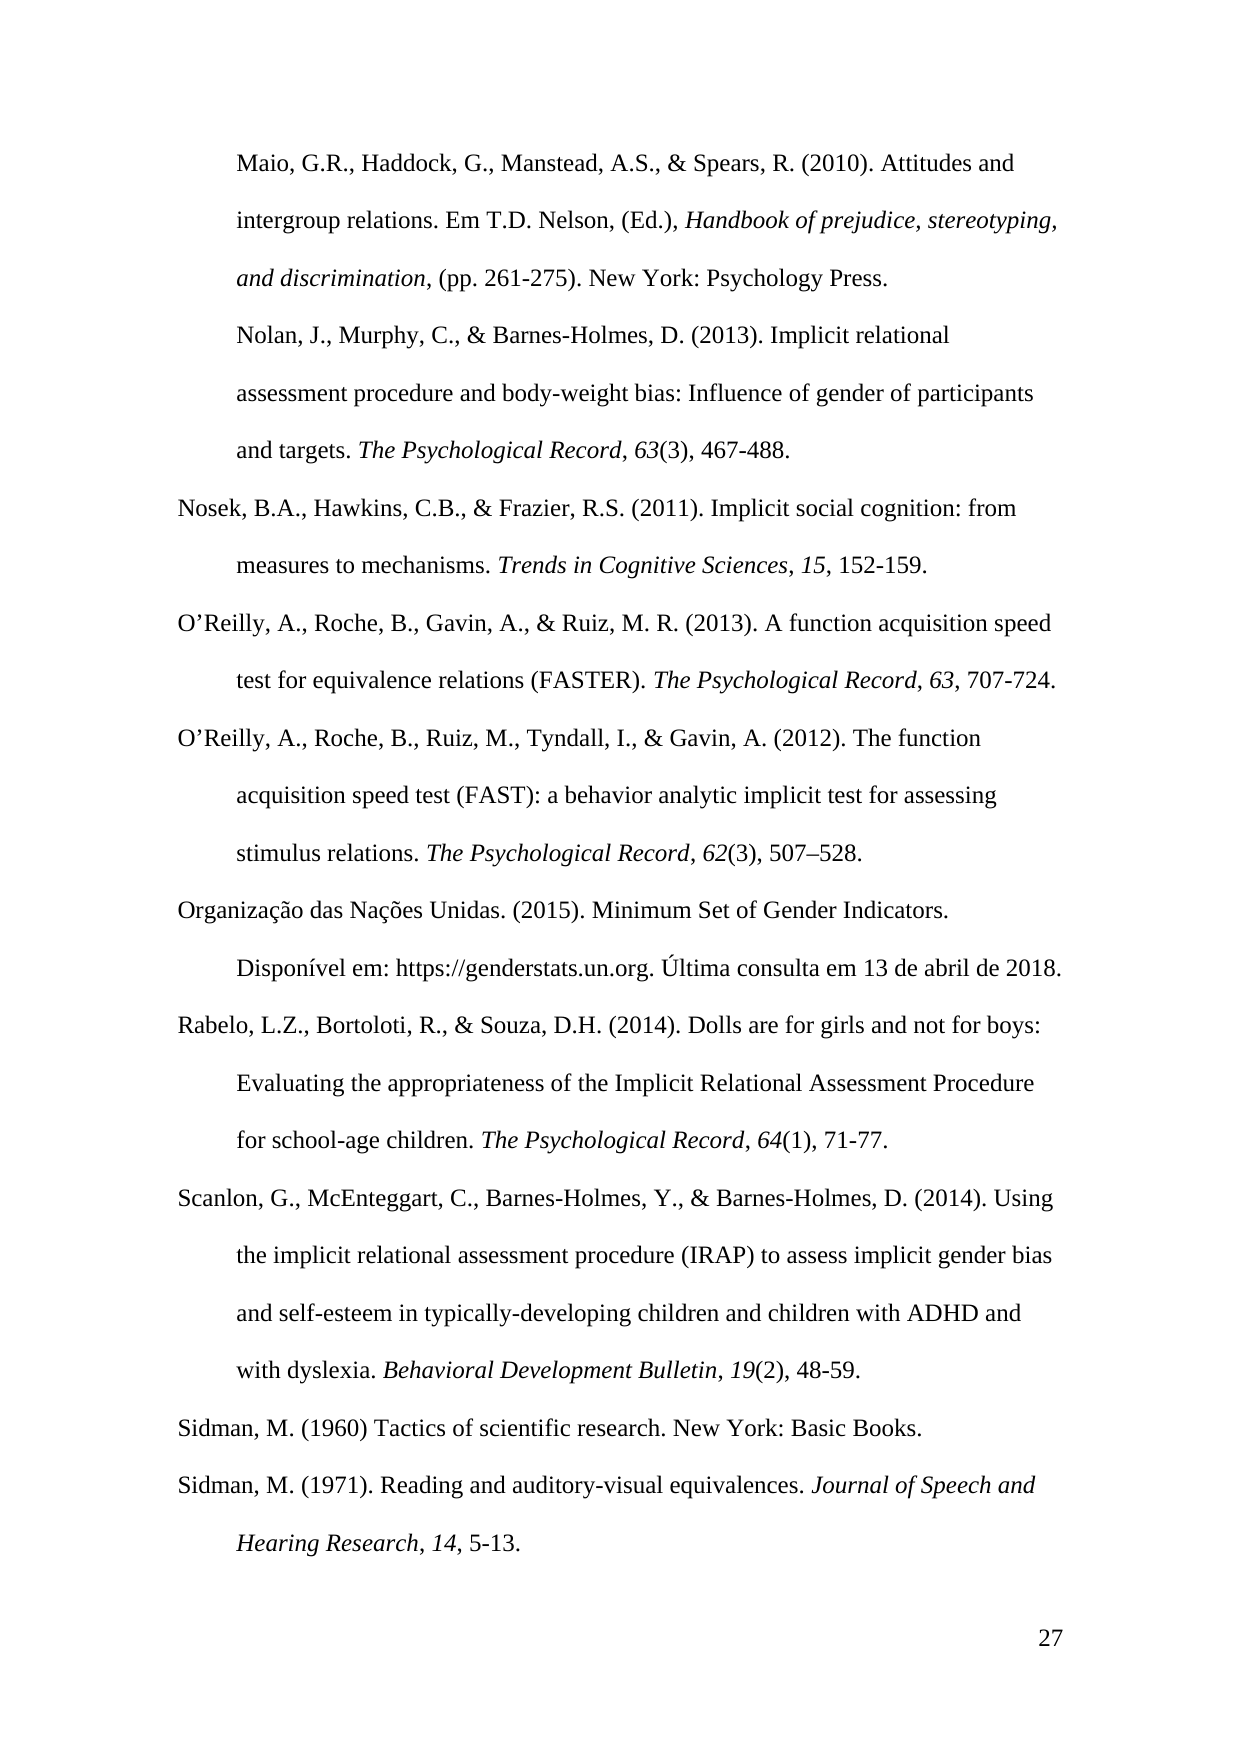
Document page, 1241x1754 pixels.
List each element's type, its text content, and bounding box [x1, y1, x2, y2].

text Scanlon, G., McEnteggart, C., Barnes-Holmes, Y., & Barnes-Holmes, D. (2014). Using the implicit relational assessment procedure (IRAP) to assess implicit gender bias and self-esteem in typically-developing children and children with ADHD and with dyslexia. Behavioral Development Bulletin, 19(2), 48-59. [177, 1183, 1063, 1384]
text Nosek, B.A., Hawkins, C.B., & Frazier, R.S. (2011). Implicit social cognition: from measures to mechanisms. Trends in Cognitive Sciences, 15, 152-159. [177, 493, 1063, 579]
text O’Reilly, A., Roche, B., Ruiz, M., Tyndall, I., & Gavin, A. (2012). The function acquisition speed test (FAST): a behavior analytic implicit test for assessing stimulus relations. The Psychological Record, 62(3), 507–528. [177, 723, 1063, 866]
text Sidman, M. (1960) Tactics of scientific research. New York: Basic Books. [177, 1413, 1063, 1441]
text Nolan, J., Murphy, C., & Barnes-Holmes, D. (2013). Implicit relational assessment procedure and body-weight bias: Influence of gender of participants and targets. The Psychological Record, 63(3), 467-488. [177, 320, 1063, 464]
text O’Reilly, A., Roche, B., Gavin, A., & Ruiz, M. R. (2013). A function acquisition speed test for equivalence relations (FASTER). The Psychological Record, 63, 707-724. [177, 608, 1063, 694]
text Sidman, M. (1971). Reading and auditory-visual equivalences. Journal of Speech and Hearing Research, 14, 5-13. [177, 1470, 1063, 1556]
text Maio, G.R., Haddock, G., Manstead, A.S., & Spears, R. (2010). Attitudes and intergroup relations. Em T.D. Nelson, (Ed.), Handbook of prejudice, stereotyping, and discrimination, (pp. 261-275). New York: Psychology Press. [177, 148, 1063, 291]
text Rabelo, L.Z., Bortoloti, R., & Souza, D.H. (2014). Dolls are for girls and not for boys: Evaluating the appropriateness of the Implicit Relational Assessment Procedure for school-age children. The Psychological Record, 64(1), 71-77. [177, 1010, 1063, 1154]
text Organização das Nações Unidas. (2015). Minimum Set of Gender Indicators. Disponível em: https://genderstats.un.org. Última consulta em 13 de abril de 2018. [177, 895, 1063, 981]
